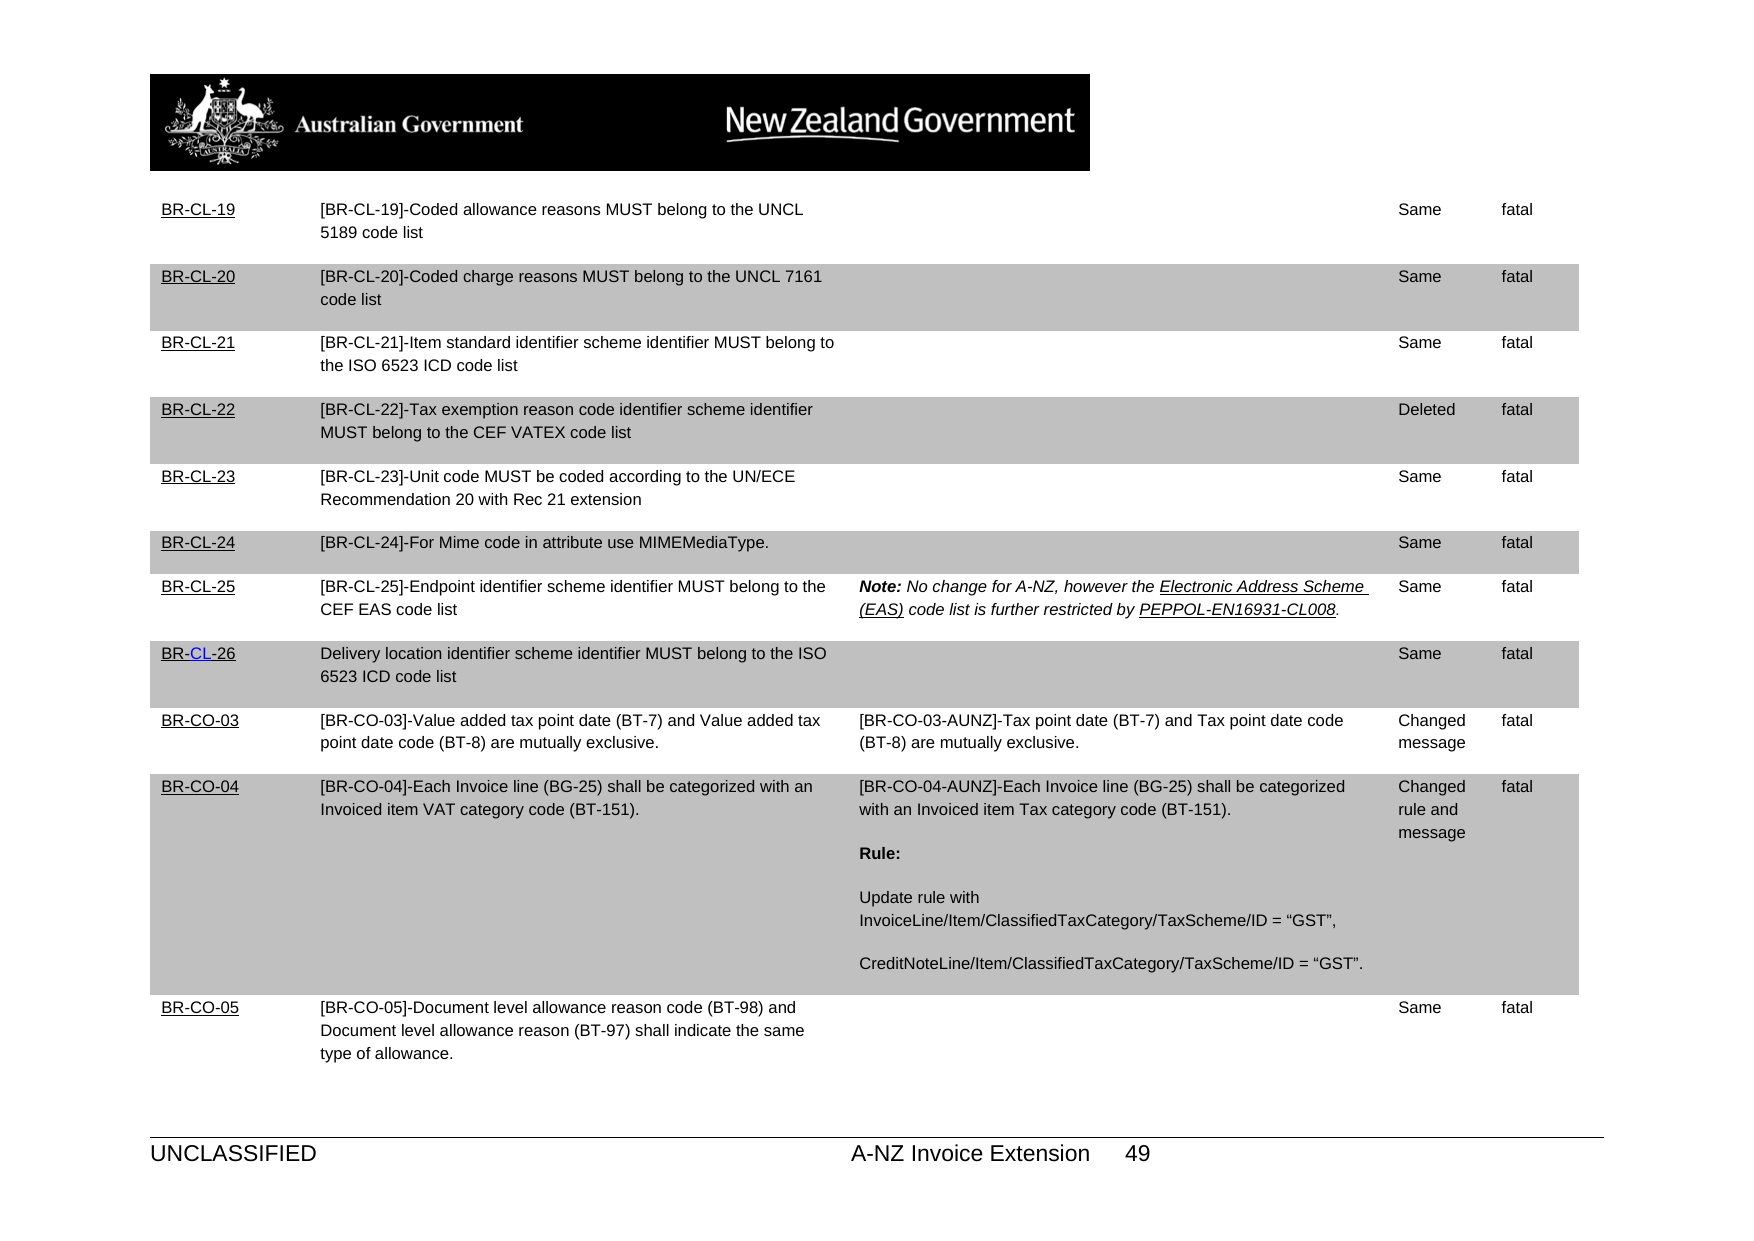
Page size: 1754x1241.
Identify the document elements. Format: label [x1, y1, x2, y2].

picture [161, 74, 543, 170]
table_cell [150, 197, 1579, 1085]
picture [719, 74, 1079, 170]
